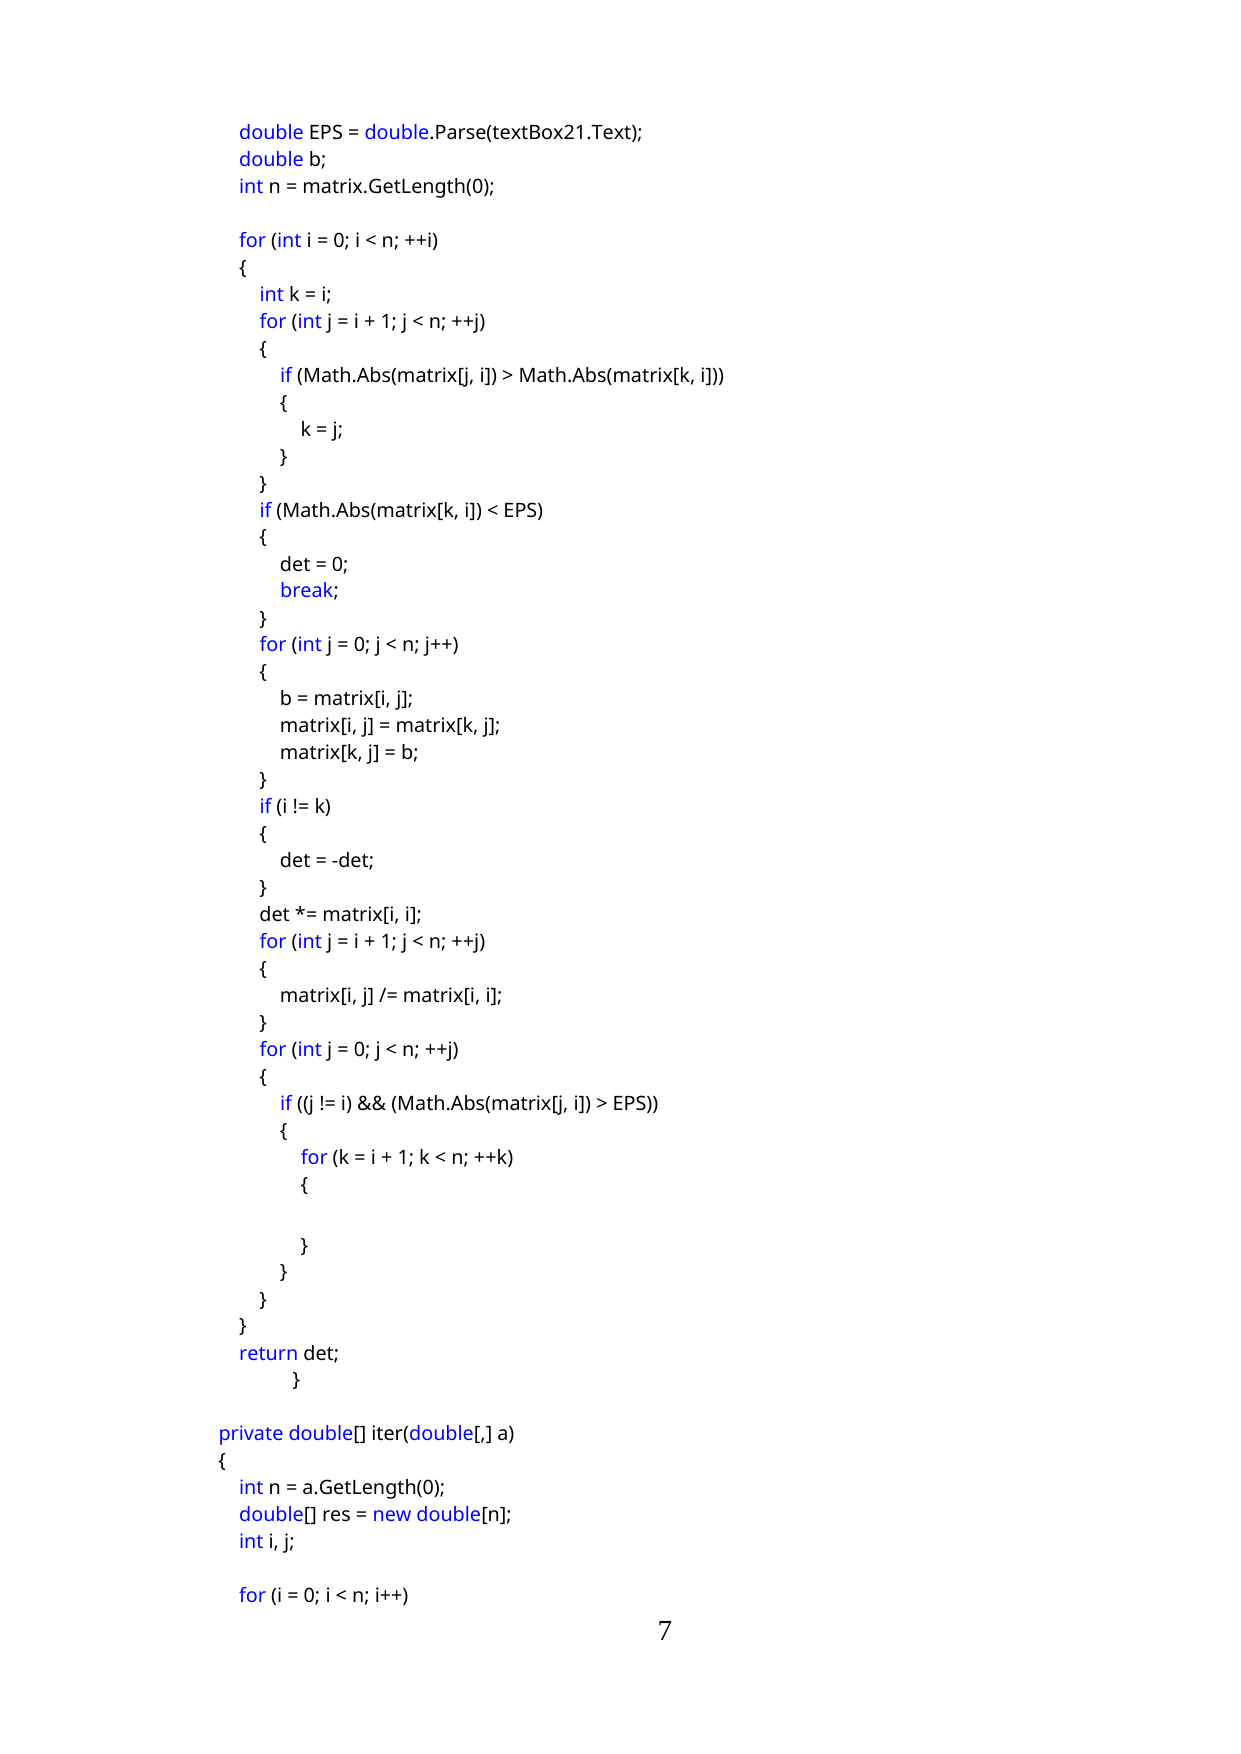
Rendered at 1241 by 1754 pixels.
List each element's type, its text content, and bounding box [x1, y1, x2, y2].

text if (Math.Abs(matrix[j, i]) > Math.Abs(matrix[k, i])) [177, 361, 1152, 388]
text double EPS = double.Parse(textBox21.Text); [177, 118, 1152, 145]
text private double[] iter(double[,] a) [177, 1420, 1152, 1447]
text } [177, 873, 1152, 901]
text } [177, 1312, 1152, 1339]
text { [177, 954, 1152, 981]
text { [177, 523, 1152, 550]
text for (int j = i + 1; j < n; ++j) [177, 307, 1152, 334]
text } [177, 1008, 1152, 1035]
text double b; [177, 145, 1152, 172]
text { [177, 1447, 1152, 1474]
text { [177, 253, 1152, 280]
text break; [177, 577, 1152, 604]
text } [177, 1285, 1152, 1312]
text det *= matrix[i, i]; [177, 901, 1152, 927]
text { [177, 1170, 1152, 1197]
text matrix[i, j] = matrix[k, j]; [177, 712, 1152, 739]
text for (i = 0; i < n; i++) [177, 1582, 1152, 1608]
text } [177, 442, 1152, 469]
text { [177, 388, 1152, 415]
text } [177, 469, 1152, 496]
text } [177, 1366, 1152, 1393]
text for (k = i + 1; k < n; ++k) [177, 1143, 1152, 1170]
text } [177, 1258, 1152, 1285]
text { [177, 334, 1152, 361]
text matrix[i, j] /= matrix[i, i]; [177, 981, 1152, 1008]
text return det; [177, 1339, 1152, 1366]
text for (int j = 0; j < n; ++j) [177, 1035, 1152, 1062]
text int n = a.GetLength(0); [177, 1474, 1152, 1501]
text for (int j = i + 1; j < n; ++j) [177, 927, 1152, 954]
text } [177, 604, 1152, 631]
text if (Math.Abs(matrix[k, i]) < EPS) [177, 496, 1152, 523]
text if (i != k) [177, 793, 1152, 819]
text matrix[k, j] = b; [177, 739, 1152, 766]
text } [177, 1231, 1152, 1258]
text k = j; [177, 415, 1152, 442]
text double[] res = new double[n]; [177, 1501, 1152, 1528]
text for (int i = 0; i < n; ++i) [177, 226, 1152, 253]
text { [177, 819, 1152, 847]
text { [177, 658, 1152, 685]
text b = matrix[i, j]; [177, 685, 1152, 712]
text if ((j != i) && (Math.Abs(matrix[j, i]) > EPS)) [177, 1089, 1152, 1116]
text det = -det; [177, 847, 1152, 873]
text int k = i; [177, 280, 1152, 307]
text for (int j = 0; j < n; j++) [177, 631, 1152, 658]
text int i, j; [177, 1528, 1152, 1554]
text int n = matrix.GetLength(0); [177, 172, 1152, 199]
text { [177, 1062, 1152, 1089]
text { [177, 1116, 1152, 1143]
text det = 0; [177, 550, 1152, 577]
text } [177, 766, 1152, 793]
